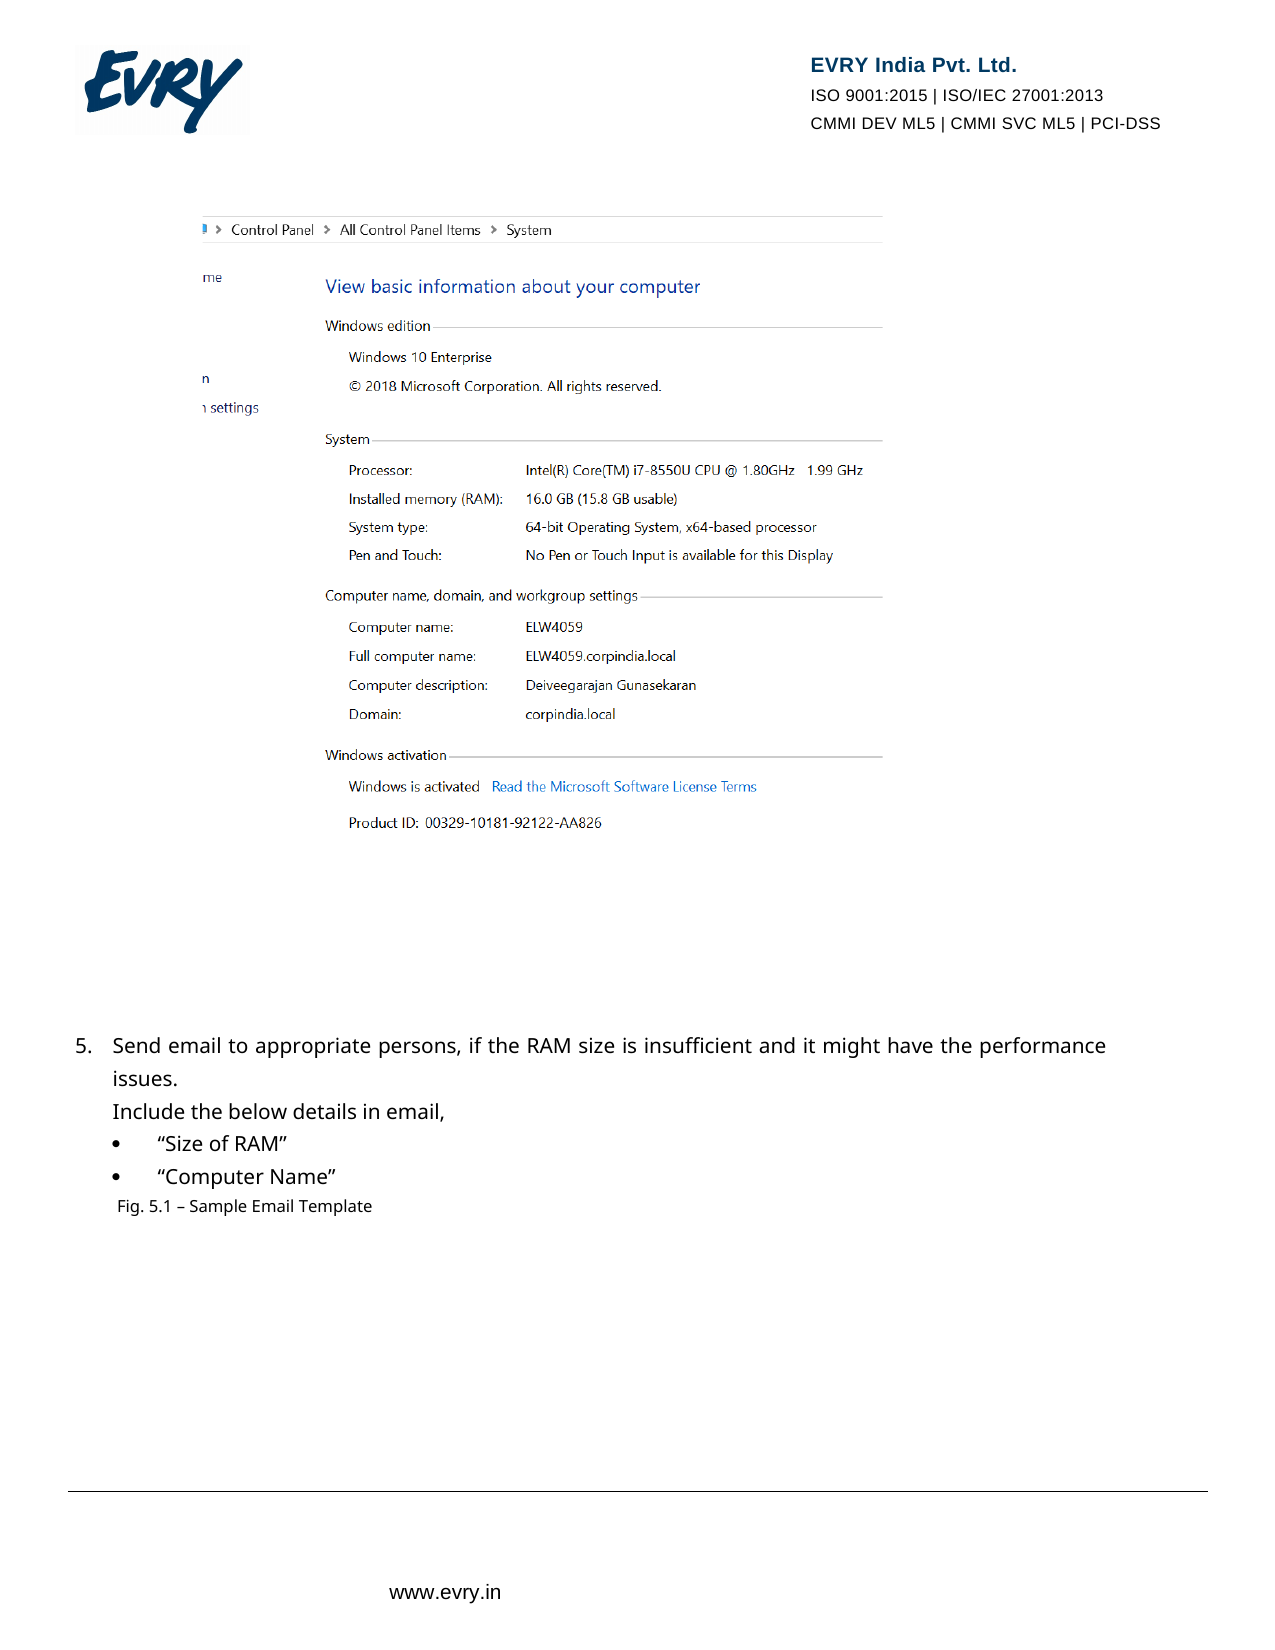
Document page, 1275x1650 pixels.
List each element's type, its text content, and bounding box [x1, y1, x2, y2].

list Send email to appropriate persons, if the RAM size is insufficient and it might have the performance issues. [75, 1032, 1107, 1093]
picture [75, 45, 251, 135]
picture [202, 206, 883, 847]
list Include the below details in email, [112, 1097, 1107, 1125]
list Fig. 5.1 – Sample Email Template [112, 1195, 1107, 1217]
list “Size of RAM” [112, 1129, 1107, 1158]
list “Computer Name” [112, 1162, 1107, 1191]
